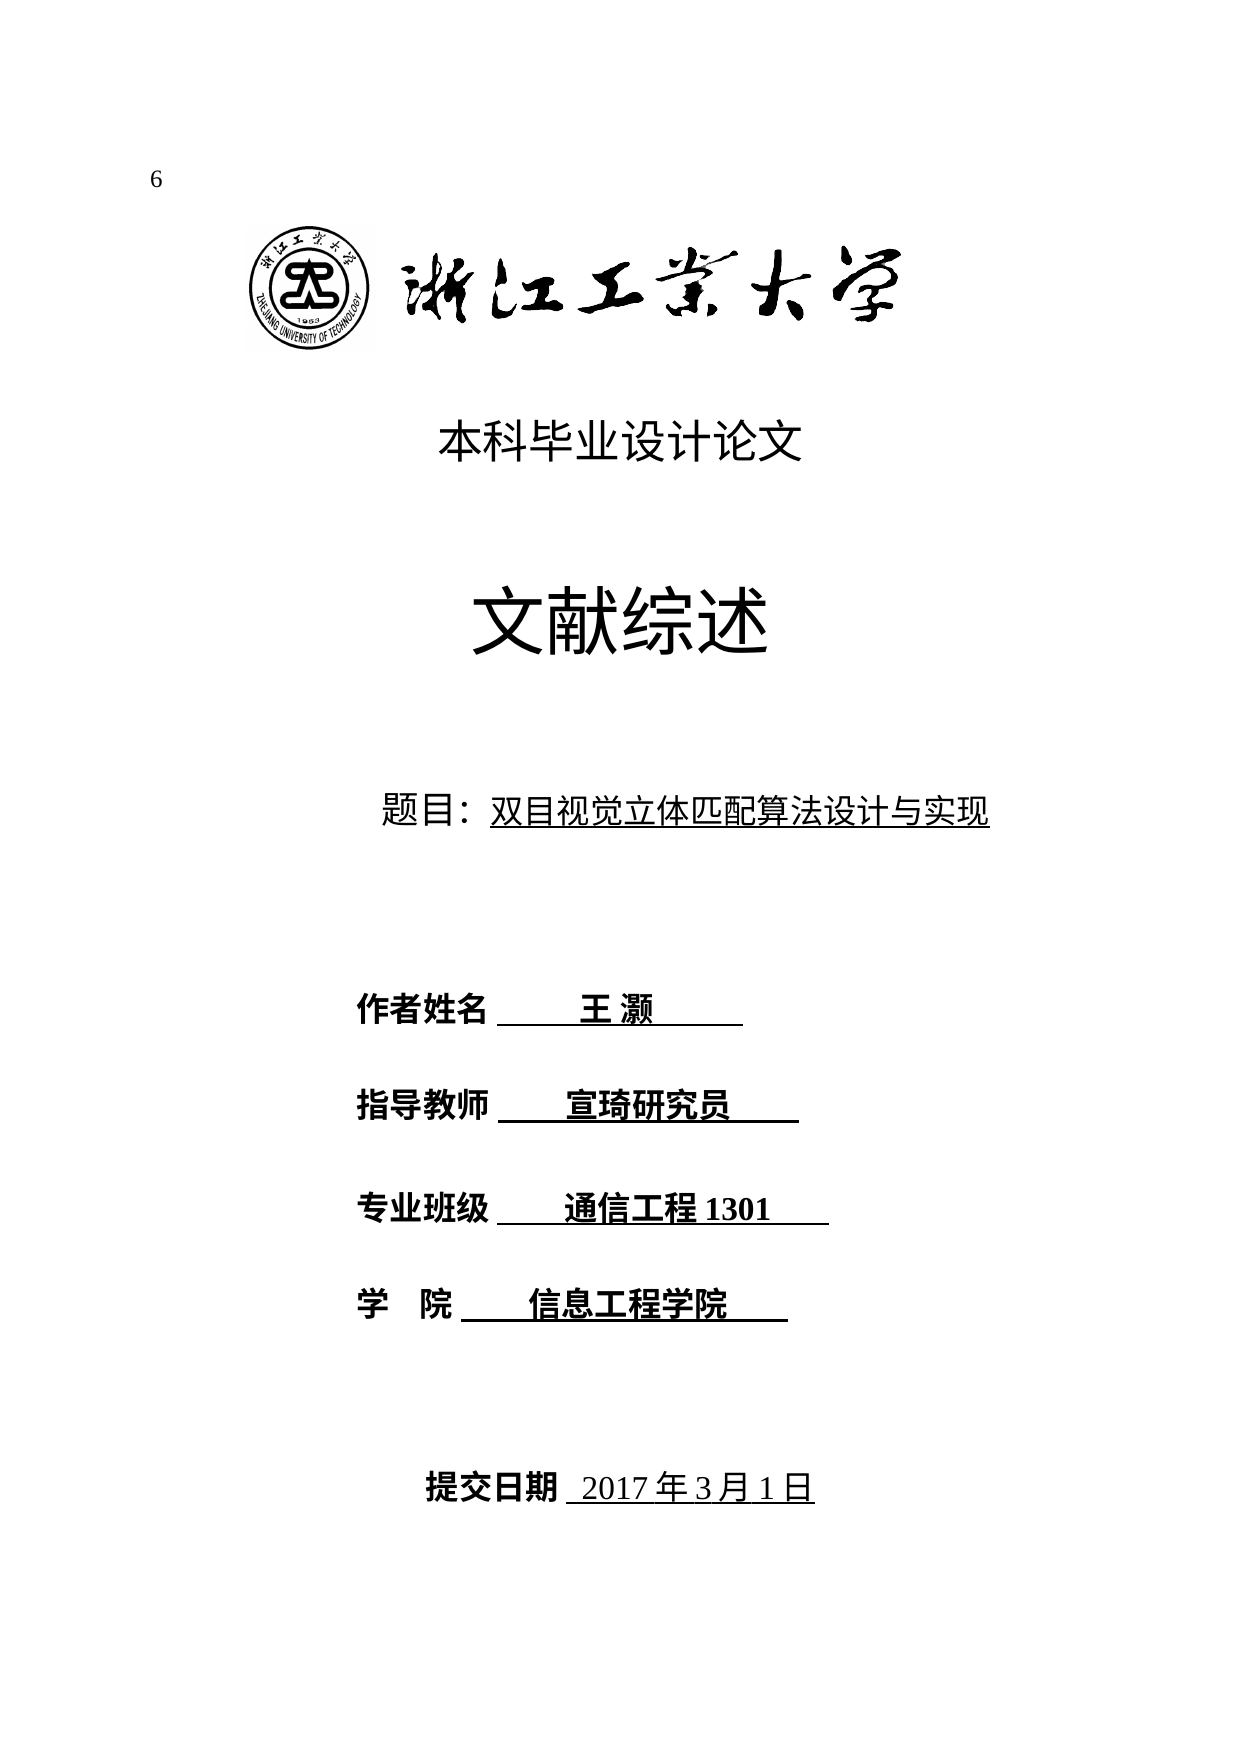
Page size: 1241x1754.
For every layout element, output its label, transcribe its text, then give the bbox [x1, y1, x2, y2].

text 指导教师 宣琦研究员 [150, 1079, 1090, 1127]
text 文献综述 [150, 552, 1090, 682]
text 提交日期 2017年3月1日 [150, 1461, 1090, 1509]
text 6 [150, 162, 1090, 194]
text 作者姓名 王 灏 [150, 983, 1090, 1031]
text 本科毕业设计论文 [150, 389, 1090, 487]
text 学 院 信息工程学院 [150, 1278, 1090, 1326]
picture [393, 243, 916, 328]
text 题目：双目视觉立体匹配算法设计与实现 [150, 779, 1090, 834]
picture [243, 226, 376, 354]
text 专业班级 通信工程1301 [150, 1182, 1090, 1230]
